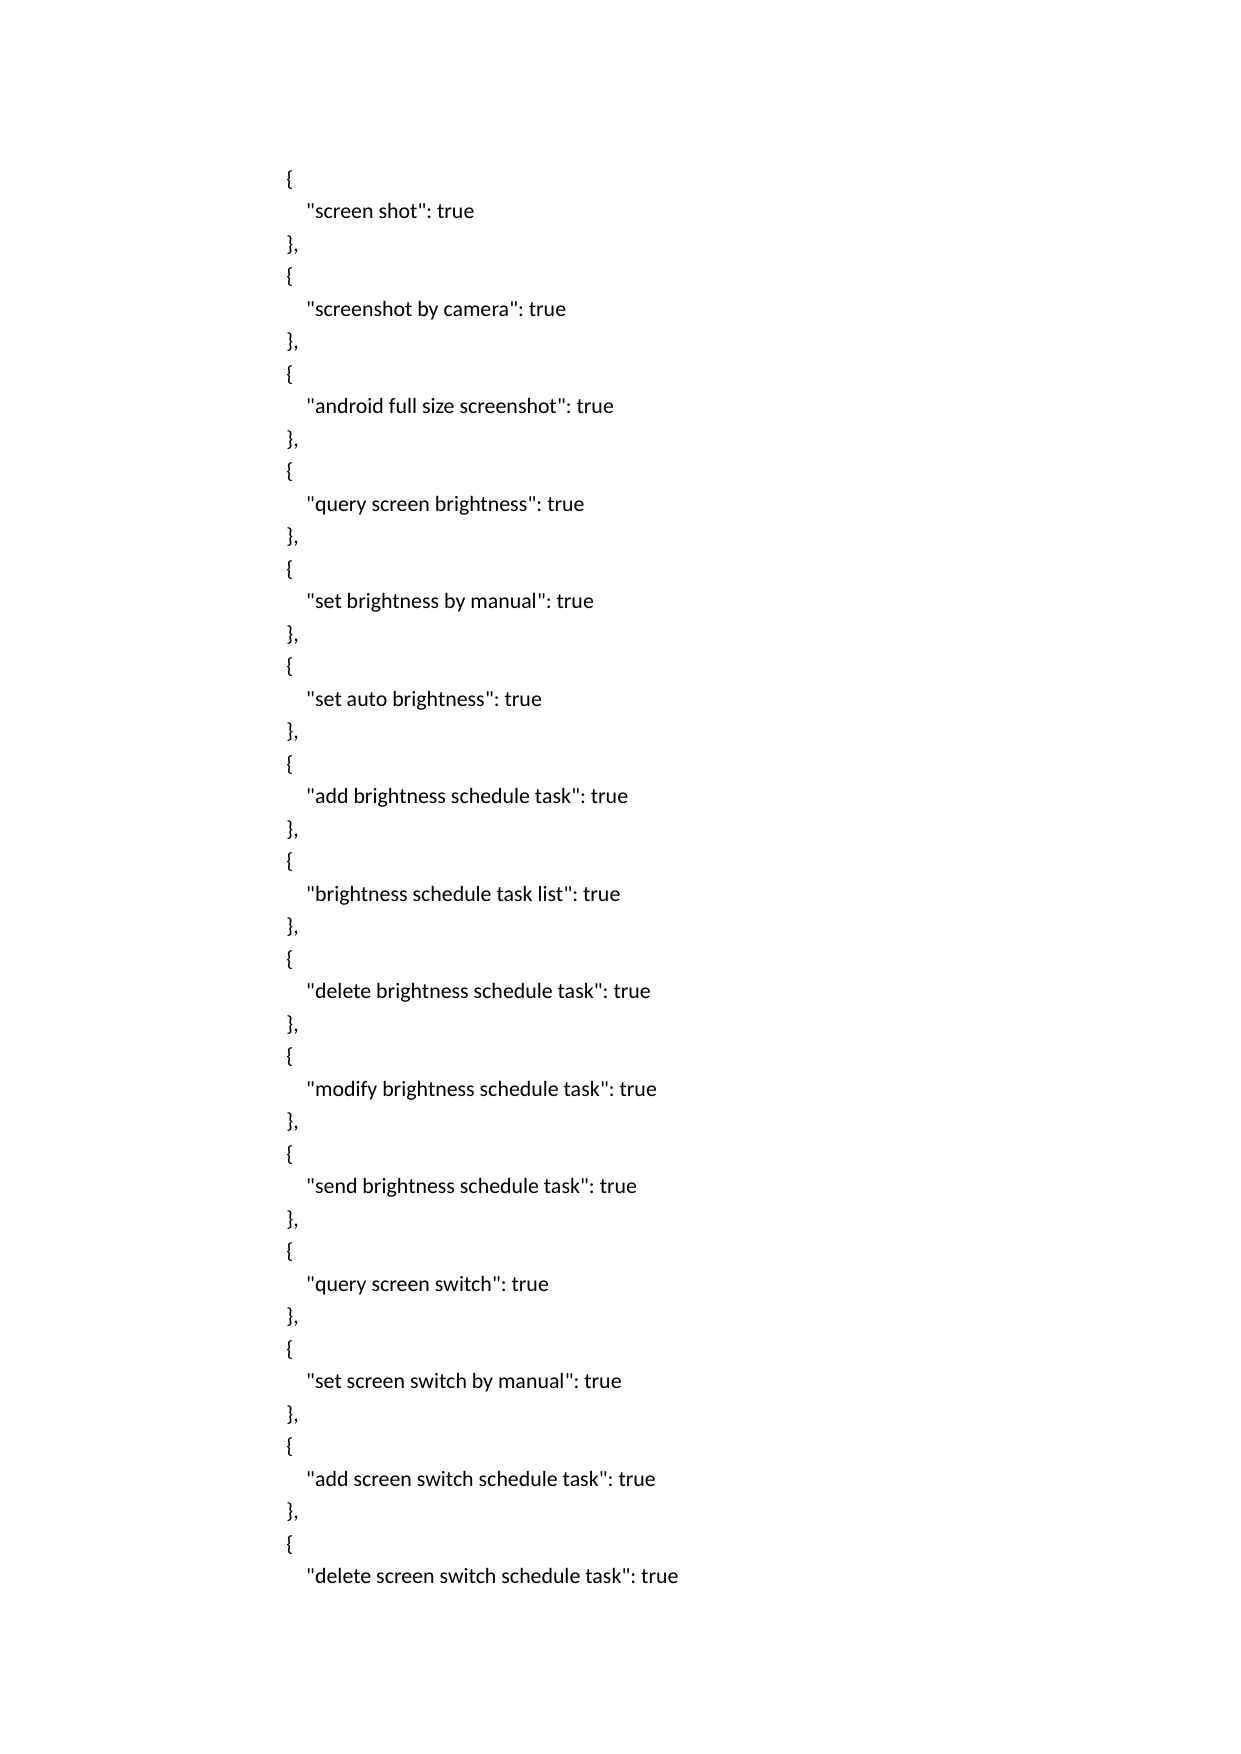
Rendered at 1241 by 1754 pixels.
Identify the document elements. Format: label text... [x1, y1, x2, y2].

text "query screen switch": true [187, 1267, 1053, 1299]
text }, [187, 1202, 1053, 1234]
text }, [187, 519, 1053, 552]
text "delete screen switch schedule task": true [187, 1559, 1053, 1592]
text }, [187, 227, 1053, 259]
text "delete brightness schedule task": true [187, 974, 1053, 1007]
text { [187, 844, 1053, 877]
text { [187, 1234, 1053, 1267]
text "set brightness by manual": true [187, 584, 1053, 617]
text { [187, 1527, 1053, 1559]
text "android full size screenshot": true [187, 389, 1053, 422]
text "query screen brightness": true [187, 487, 1053, 519]
text { [187, 357, 1053, 389]
text }, [187, 1397, 1053, 1429]
text "set auto brightness": true [187, 682, 1053, 714]
text "screen shot": true [187, 194, 1053, 227]
text }, [187, 714, 1053, 747]
text { [187, 1332, 1053, 1364]
text }, [187, 812, 1053, 844]
text "modify brightness schedule task": true [187, 1072, 1053, 1104]
text { [187, 259, 1053, 292]
text }, [187, 1007, 1053, 1039]
text "brightness schedule task list": true [187, 877, 1053, 909]
text "add brightness schedule task": true [187, 779, 1053, 812]
text }, [187, 1299, 1053, 1332]
text }, [187, 617, 1053, 649]
text { [187, 649, 1053, 682]
text { [187, 162, 1053, 194]
text }, [187, 909, 1053, 942]
text { [187, 1137, 1053, 1169]
text { [187, 454, 1053, 487]
text "add screen switch schedule task": true [187, 1462, 1053, 1494]
text "set screen switch by manual": true [187, 1364, 1053, 1397]
text }, [187, 1104, 1053, 1137]
text { [187, 942, 1053, 974]
text }, [187, 324, 1053, 357]
text { [187, 1039, 1053, 1072]
text { [187, 552, 1053, 584]
text "screenshot by camera": true [187, 292, 1053, 324]
text "send brightness schedule task": true [187, 1169, 1053, 1202]
text { [187, 747, 1053, 779]
text { [187, 1429, 1053, 1462]
text }, [187, 422, 1053, 454]
text }, [187, 1494, 1053, 1527]
